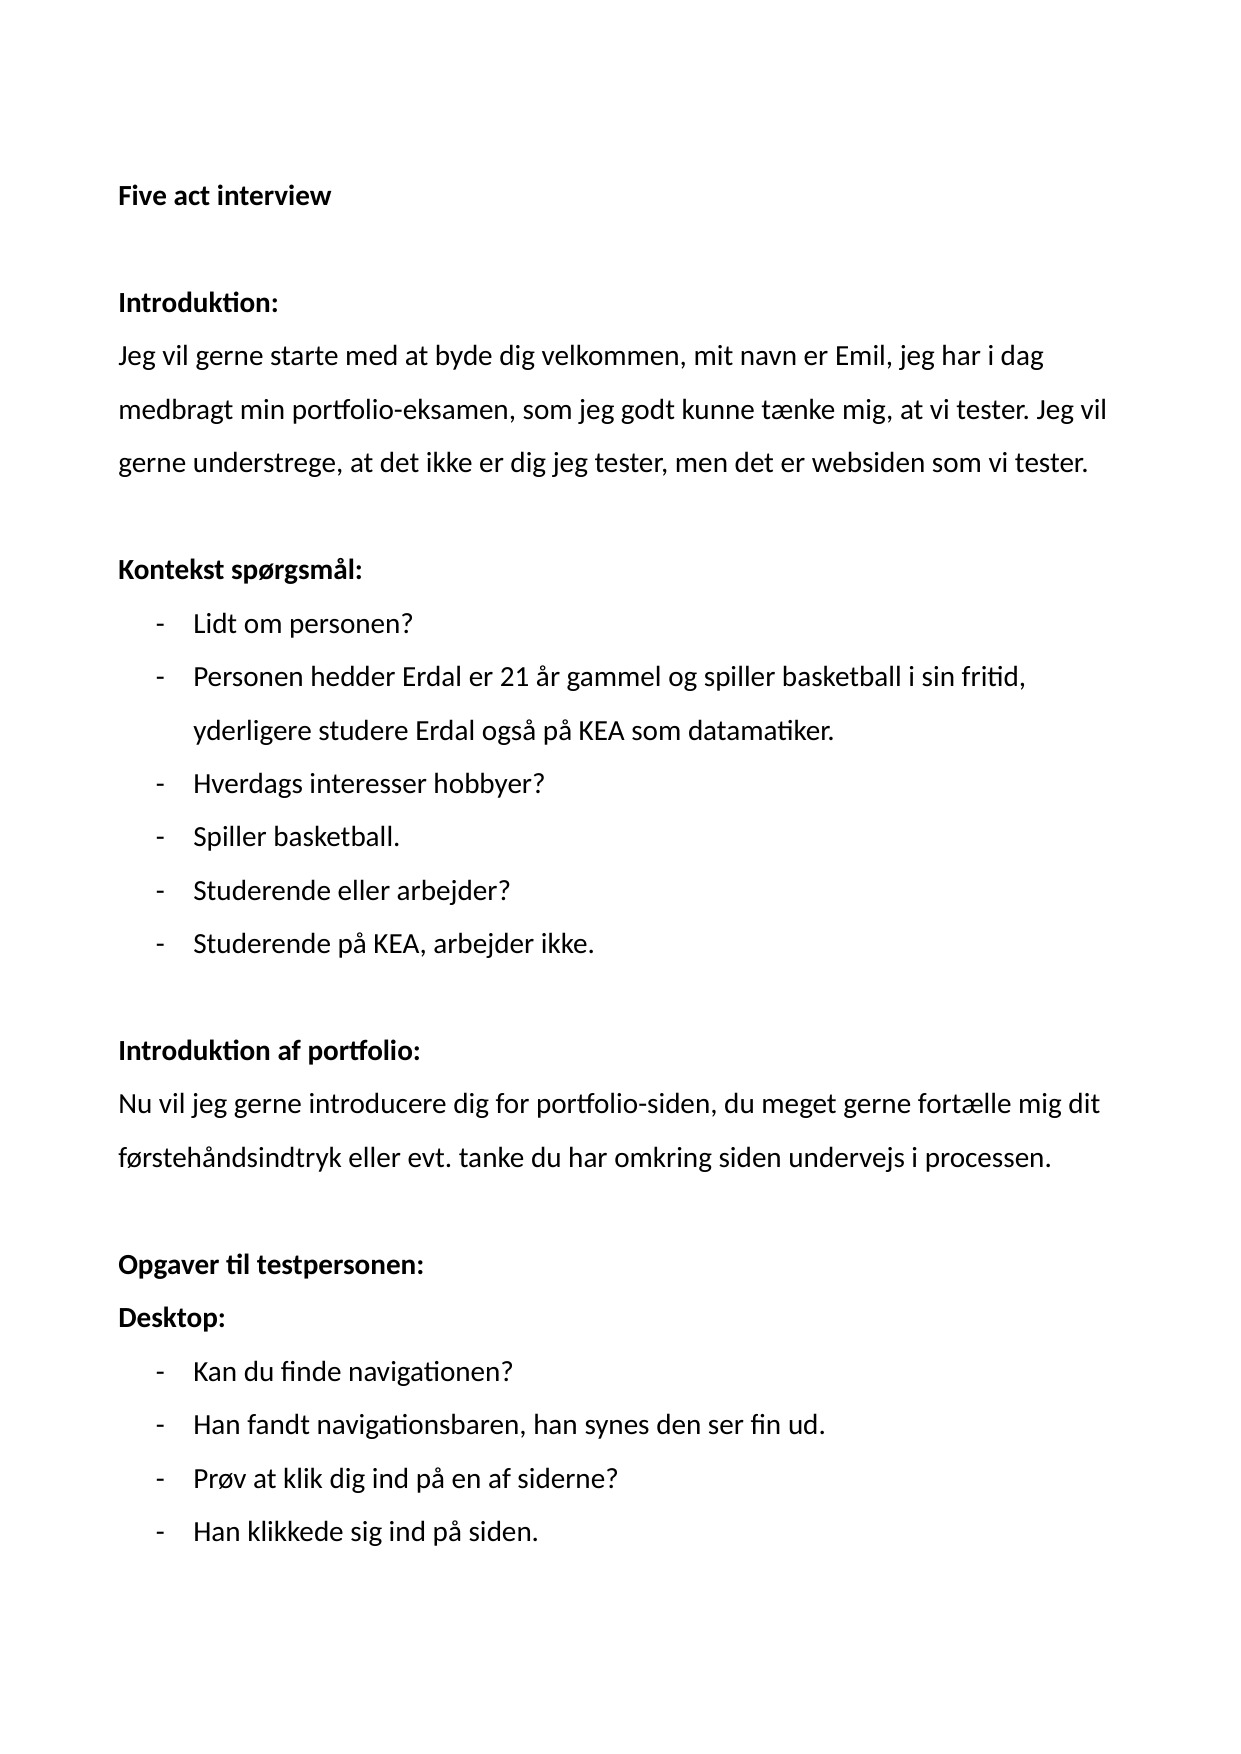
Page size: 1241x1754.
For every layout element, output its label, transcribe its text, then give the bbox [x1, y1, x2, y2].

list Han fandt navigationsbaren, han synes den ser fin ud. [156, 1406, 1122, 1442]
list Studerende eller arbejder? [156, 872, 1122, 907]
list Kan du finde navigationen? [156, 1353, 1122, 1388]
text Jeg vil gerne starte med at byde dig velkommen, mit navn er Emil, jeg har i dag medbragt min portfolio-eksamen, som jeg godt kunne tænke mig, at vi tester. Jeg vil gerne understrege, at det ikke er dig jeg tester, men det er websiden som vi tester. [118, 337, 1122, 480]
text Introduktion af portfolio: [118, 1032, 1122, 1068]
list Hverdags interesser hobbyer? [156, 765, 1122, 801]
list Personen hedder Erdal er 21 år gammel og spiller basketball i sin fritid, yderligere studere Erdal også på KEA som datamatiker. [156, 658, 1122, 747]
list Han klikkede sig ind på siden. [156, 1513, 1122, 1549]
text Desktop: [118, 1299, 1122, 1335]
list Spiller basketball. [156, 818, 1122, 854]
text Nu vil jeg gerne introducere dig for portfolio-siden, du meget gerne fortælle mig dit førstehåndsindtryk eller evt. tanke du har omkring siden undervejs i processen. [118, 1086, 1122, 1175]
text Introduktion: [118, 284, 1122, 320]
list Lidt om personen? [156, 605, 1122, 640]
list Studerende på KEA, arbejder ikke. [156, 925, 1122, 961]
text Opgaver til testpersonen: [118, 1246, 1122, 1282]
text Kontekst spørgsmål: [118, 551, 1122, 587]
text Five act interview [118, 177, 1122, 213]
list Prøv at klik dig ind på en af siderne? [156, 1460, 1122, 1495]
